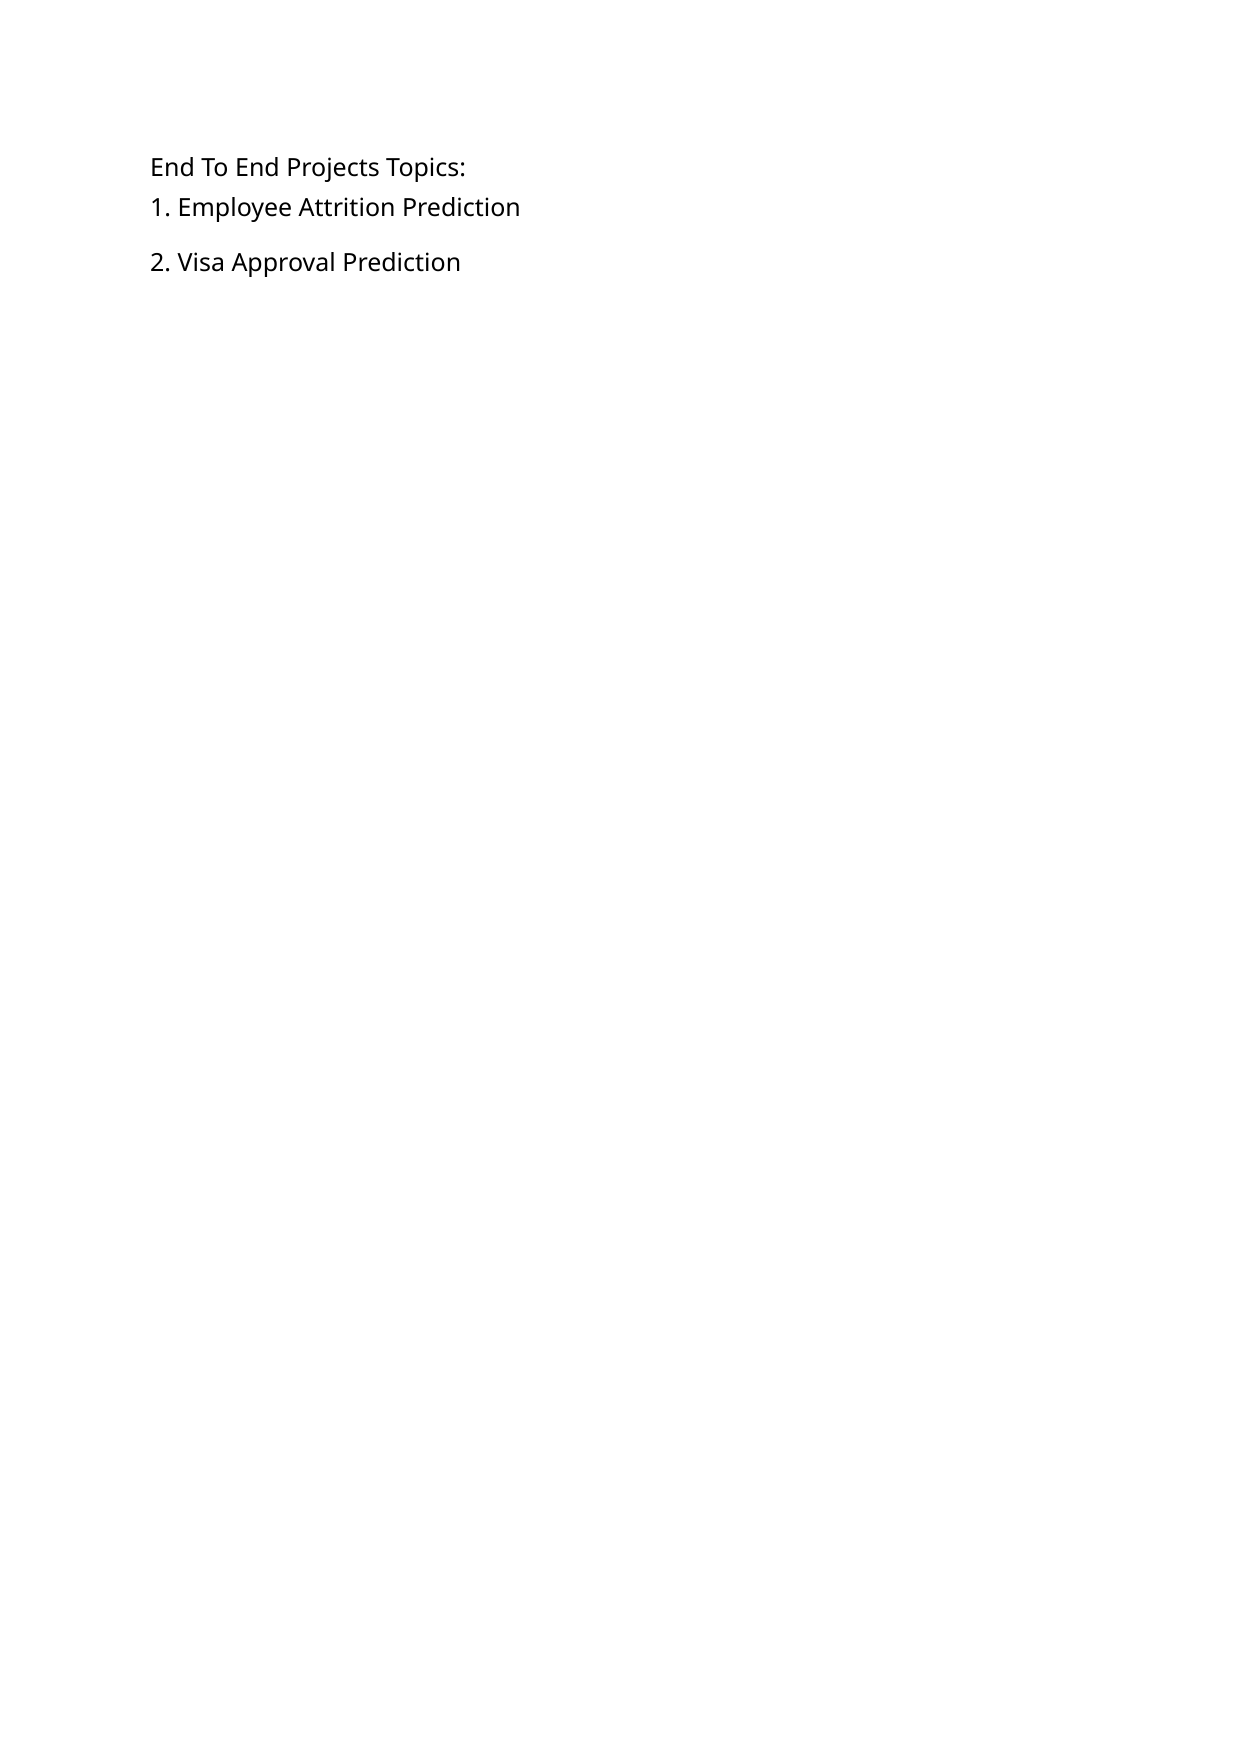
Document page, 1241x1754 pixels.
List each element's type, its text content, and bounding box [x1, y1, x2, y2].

text 2. Visa Approval Prediction [150, 245, 1090, 279]
text End To End Projects Topics: 1. Employee Attrition Prediction [150, 150, 1090, 223]
